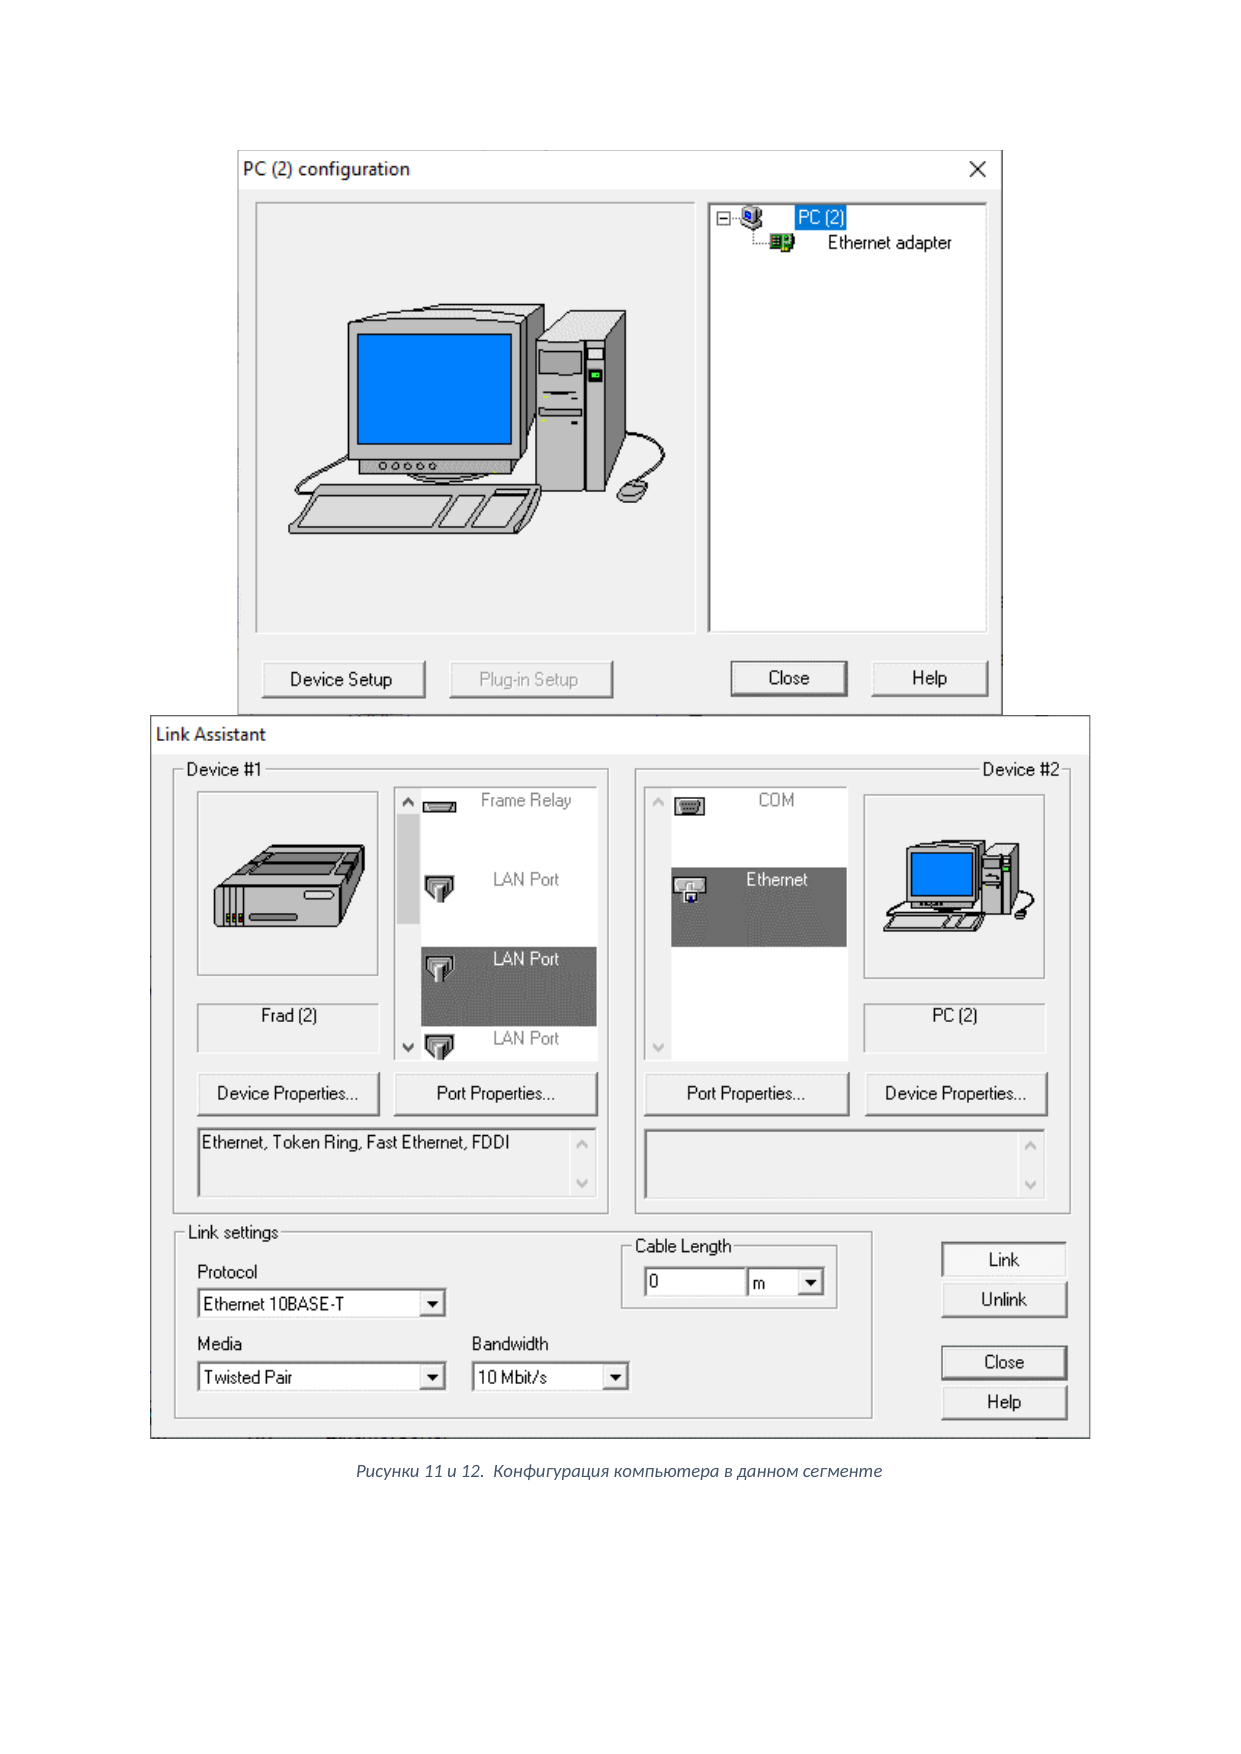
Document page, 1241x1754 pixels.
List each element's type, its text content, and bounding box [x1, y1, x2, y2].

picture [150, 150, 1091, 1439]
text Рисунки 11 и 12. Конфигурация компьютера в данном сегменте [150, 1459, 1090, 1482]
